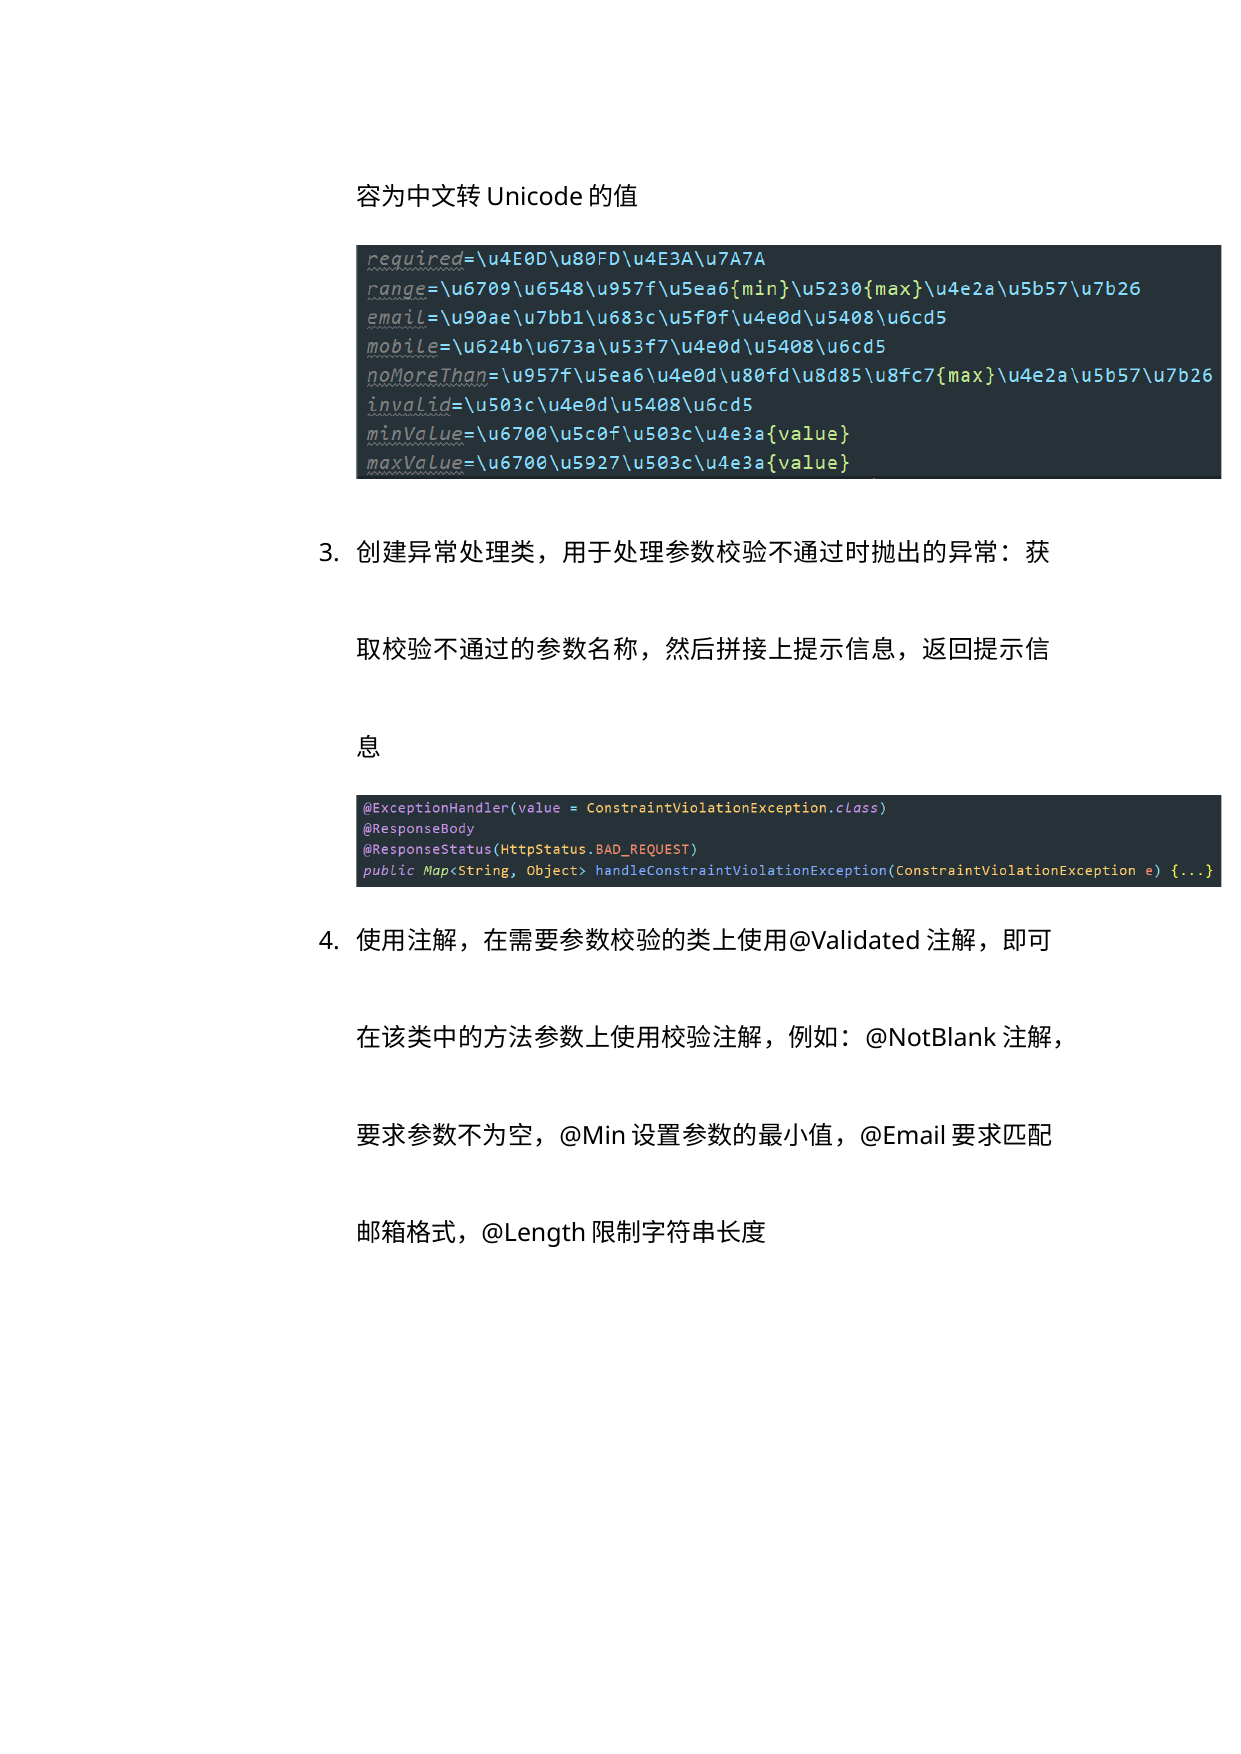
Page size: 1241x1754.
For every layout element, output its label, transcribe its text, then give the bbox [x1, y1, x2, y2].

picture [356, 245, 1222, 479]
list 创建异常处理类，用于处理参数校验不通过时抛出的异常：获取校验不通过的参数名称，然后拼接上提示信息，返回提示信息 [319, 518, 1053, 778]
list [319, 162, 1053, 227]
list 使用注解，在需要参数校验的类上使用@Validated注解，即可在该类中的方法参数上使用校验注解，例如：@NotBlank注解，要求参数不为空，@Min设置参数的最小值，@Email要求匹配邮箱格式，@Length限制字符串长度 [319, 906, 1053, 1263]
picture [356, 795, 1222, 887]
